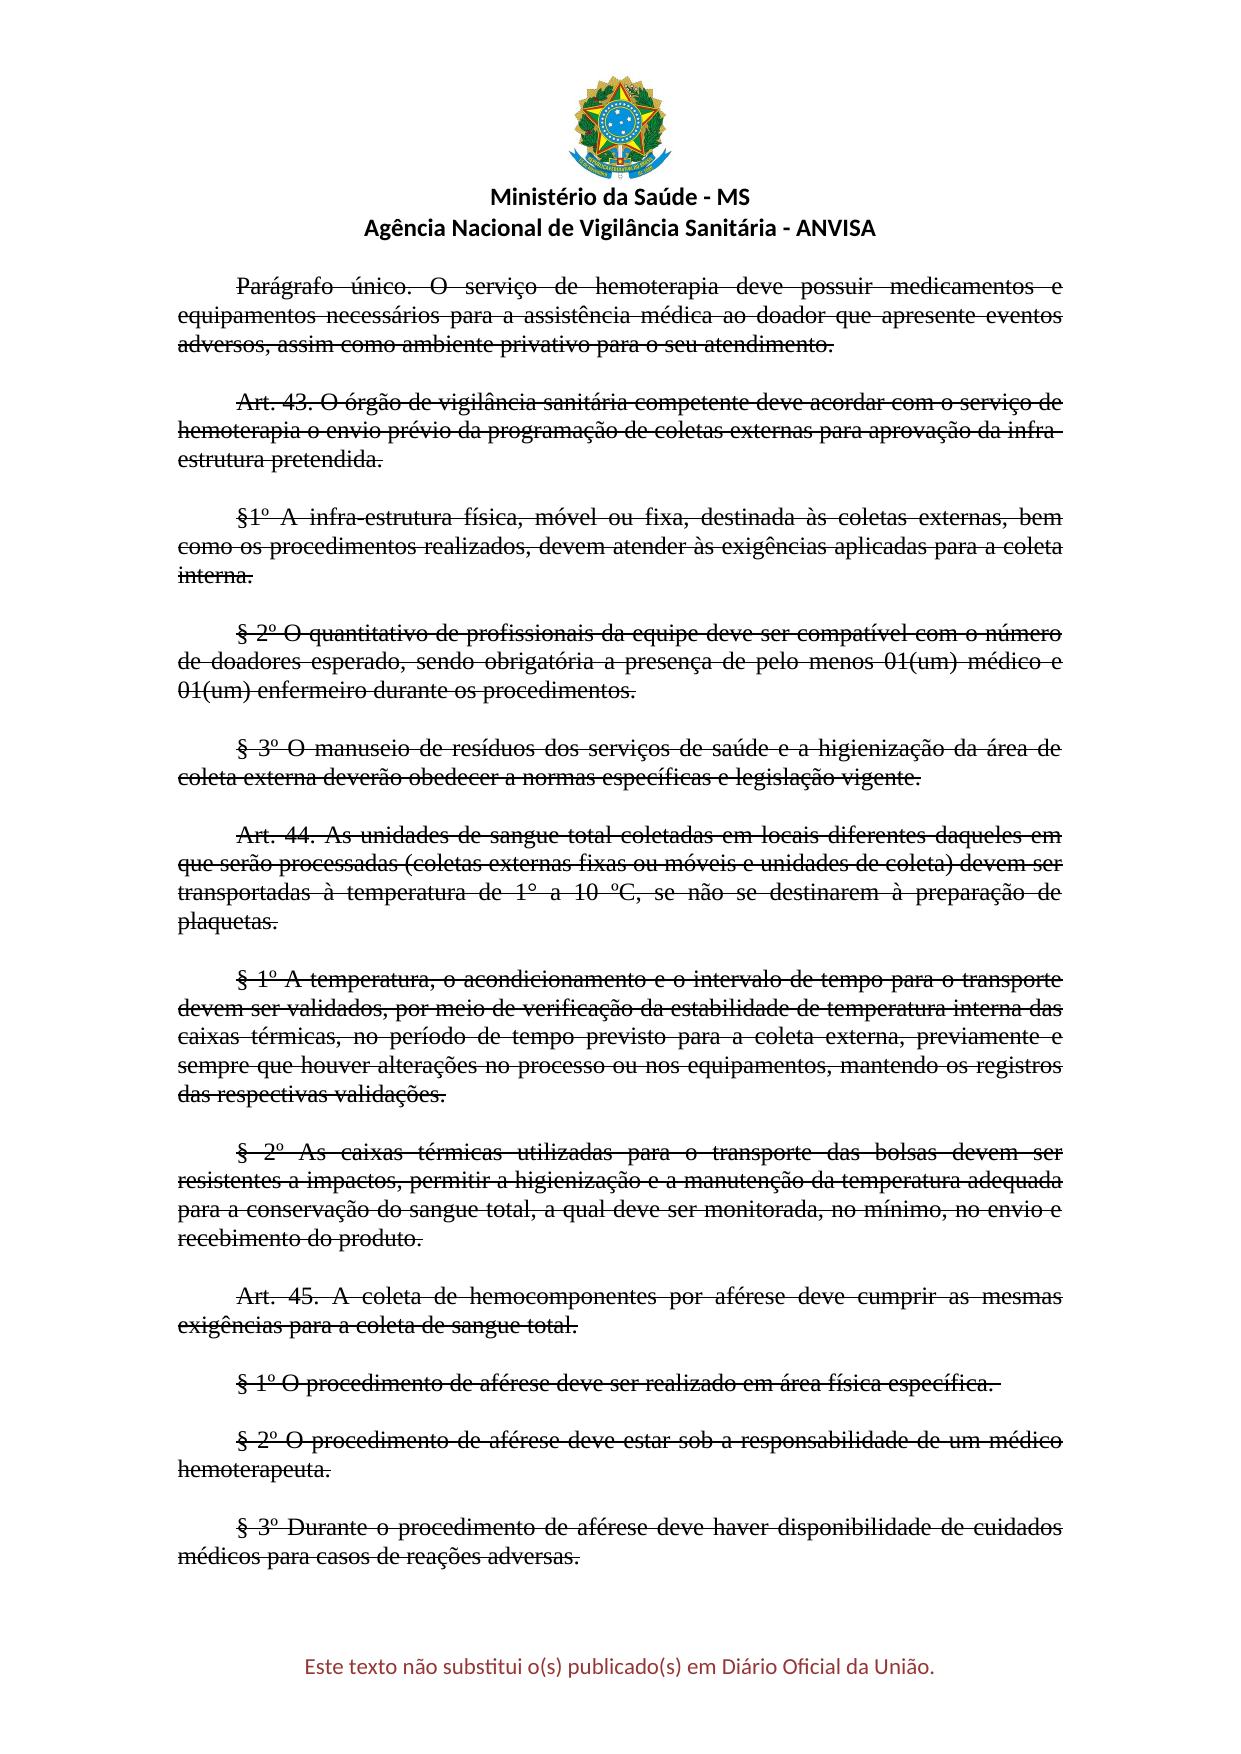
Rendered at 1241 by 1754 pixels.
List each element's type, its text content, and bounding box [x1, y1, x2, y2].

text Art. 43. O órgão de vigilância sanitária competente deve acordar com o serviço de hemoterapia o envio prévio da programação de coletas externas para aprovação da infra-estrutura pretendida. [177, 387, 1063, 431]
text §1º A infra-estrutura física, móvel ou fixa, destinada às coletas externas, bem como os procedimentos realizados, devem atender às exigências aplicadas para a coleta interna. [177, 548, 1063, 588]
text § 2º O quantitativo de profissionais da equipe deve ser compatível com o número de doadores esperado, sendo obrigatória a presença de pelo menos 01(um) médico e 01(um) enfermeiro durante os procedimentos. [177, 663, 1063, 704]
text § 1º A temperatura, o acondicionamento e o intervalo de tempo para o transporte devem ser validados, por meio de verificação da estabilidade de temperatura interna das caixas térmicas, no período de tempo previsto para a coleta externa, previamente e sempre que houver alterações no processo ou nos equipamentos, mantendo os registros das respectivas validações. [177, 1009, 1063, 1037]
text § 2º As caixas térmicas utilizadas para o transporte das bolsas devem ser resistentes a impactos, permitir a higienização e a manutenção da temperatura adequada para a conservação do sangue total, a qual deve ser monitorada, no mínimo, no envio e recebimento do produto. [177, 1183, 1063, 1252]
text §1º A infra-estrutura física, móvel ou fixa, destinada às coletas externas, bem como os procedimentos realizados, devem atender às exigências aplicadas para a coleta interna. [177, 502, 1063, 547]
text Art. 44. As unidades de sangue total coletadas em locais diferentes daqueles em que serão processadas (coletas externas fixas ou móveis e unidades de coleta) devem ser transportadas à temperatura de 1° a 10 ºC, se não se destinarem à preparação de plaquetas. [177, 820, 1063, 864]
text Parágrafo único. O serviço de hemoterapia deve possuir medicamentos e equipamentos necessários para a assistência médica ao doador que apresente eventos adversos, assim como ambiente privativo para o seu atendimento. [177, 271, 1063, 316]
text § 1º A temperatura, o acondicionamento e o intervalo de tempo para o transporte devem ser validados, por meio de verificação da estabilidade de temperatura interna das caixas térmicas, no período de tempo previsto para a coleta externa, previamente e sempre que houver alterações no processo ou nos equipamentos, mantendo os registros das respectivas validações. [177, 1067, 1063, 1108]
text § 1º A temperatura, o acondicionamento e o intervalo de tempo para o transporte devem ser validados, por meio de verificação da estabilidade de temperatura interna das caixas térmicas, no período de tempo previsto para a coleta externa, previamente e sempre que houver alterações no processo ou nos equipamentos, mantendo os registros das respectivas validações. [177, 964, 1063, 1008]
text § 1º O procedimento de aférese deve ser realizado em área física específica. [177, 1368, 1063, 1396]
text Parágrafo único. O serviço de hemoterapia deve possuir medicamentos e equipamentos necessários para a assistência médica ao doador que apresente eventos adversos, assim como ambiente privativo para o seu atendimento. [177, 317, 1063, 358]
text Art. 44. As unidades de sangue total coletadas em locais diferentes daqueles em que serão processadas (coletas externas fixas ou móveis e unidades de coleta) devem ser transportadas à temperatura de 1° a 10 ºC, se não se destinarem à preparação de plaquetas. [177, 865, 1063, 935]
text § 3º Durante o procedimento de aférese deve haver disponibilidade de cuidados médicos para casos de reações adversas. [177, 1512, 1063, 1570]
text § 1º A temperatura, o acondicionamento e o intervalo de tempo para o transporte devem ser validados, por meio de verificação da estabilidade de temperatura interna das caixas térmicas, no período de tempo previsto para a coleta externa, previamente e sempre que houver alterações no processo ou nos equipamentos, mantendo os registros das respectivas validações. [177, 1038, 1063, 1066]
text § 2º O quantitativo de profissionais da equipe deve ser compatível com o número de doadores esperado, sendo obrigatória a presença de pelo menos 01(um) médico e 01(um) enfermeiro durante os procedimentos. [177, 618, 1063, 662]
text § 2º As caixas térmicas utilizadas para o transporte das bolsas devem ser resistentes a impactos, permitir a higienização e a manutenção da temperatura adequada para a conservação do sangue total, a qual deve ser monitorada, no mínimo, no envio e recebimento do produto. [177, 1137, 1063, 1181]
text Art. 43. O órgão de vigilância sanitária competente deve acordar com o serviço de hemoterapia o envio prévio da programação de coletas externas para aprovação da infra-estrutura pretendida. [177, 433, 1063, 473]
text § 2º O procedimento de aférese deve estar sob a responsabilidade de um médico hemoterapeuta. [177, 1426, 1063, 1483]
text Art. coleta de hemocomponentes por aférese deve cumprir as mesmas exigências para a coleta de sangue total. [177, 1281, 1063, 1338]
text § 3º O manuseio de resíduos dos serviços de saúde e a higienização da área de coleta externa deverão obedecer a normas específicas e legislação vigente. [177, 733, 1063, 791]
picture [565, 73, 675, 182]
